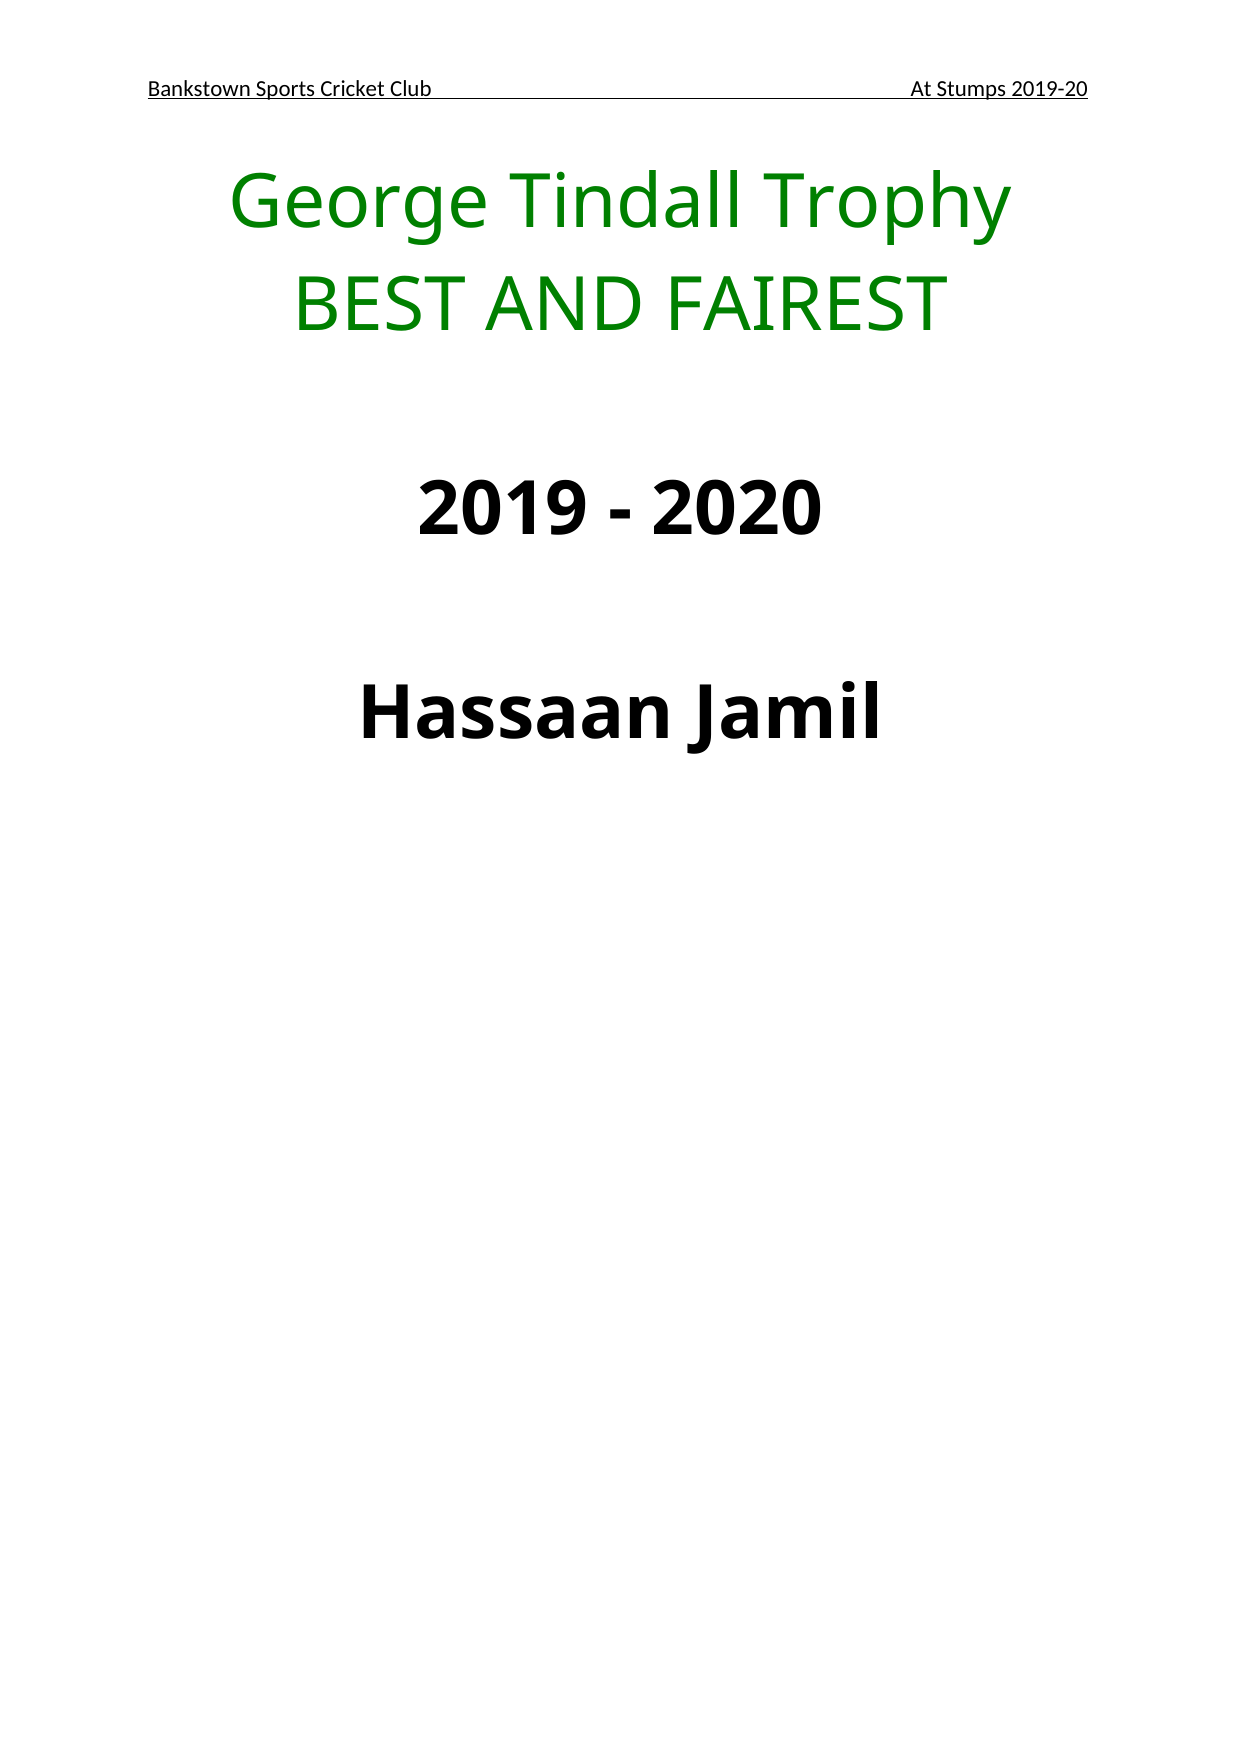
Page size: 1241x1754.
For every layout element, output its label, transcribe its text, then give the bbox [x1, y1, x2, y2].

text George Tindall Trophy [148, 148, 1092, 250]
text BEST AND FAIREST [148, 250, 1092, 352]
text 2019 - 2020 [148, 454, 1092, 556]
text Hassaan Jamil [148, 659, 1092, 761]
